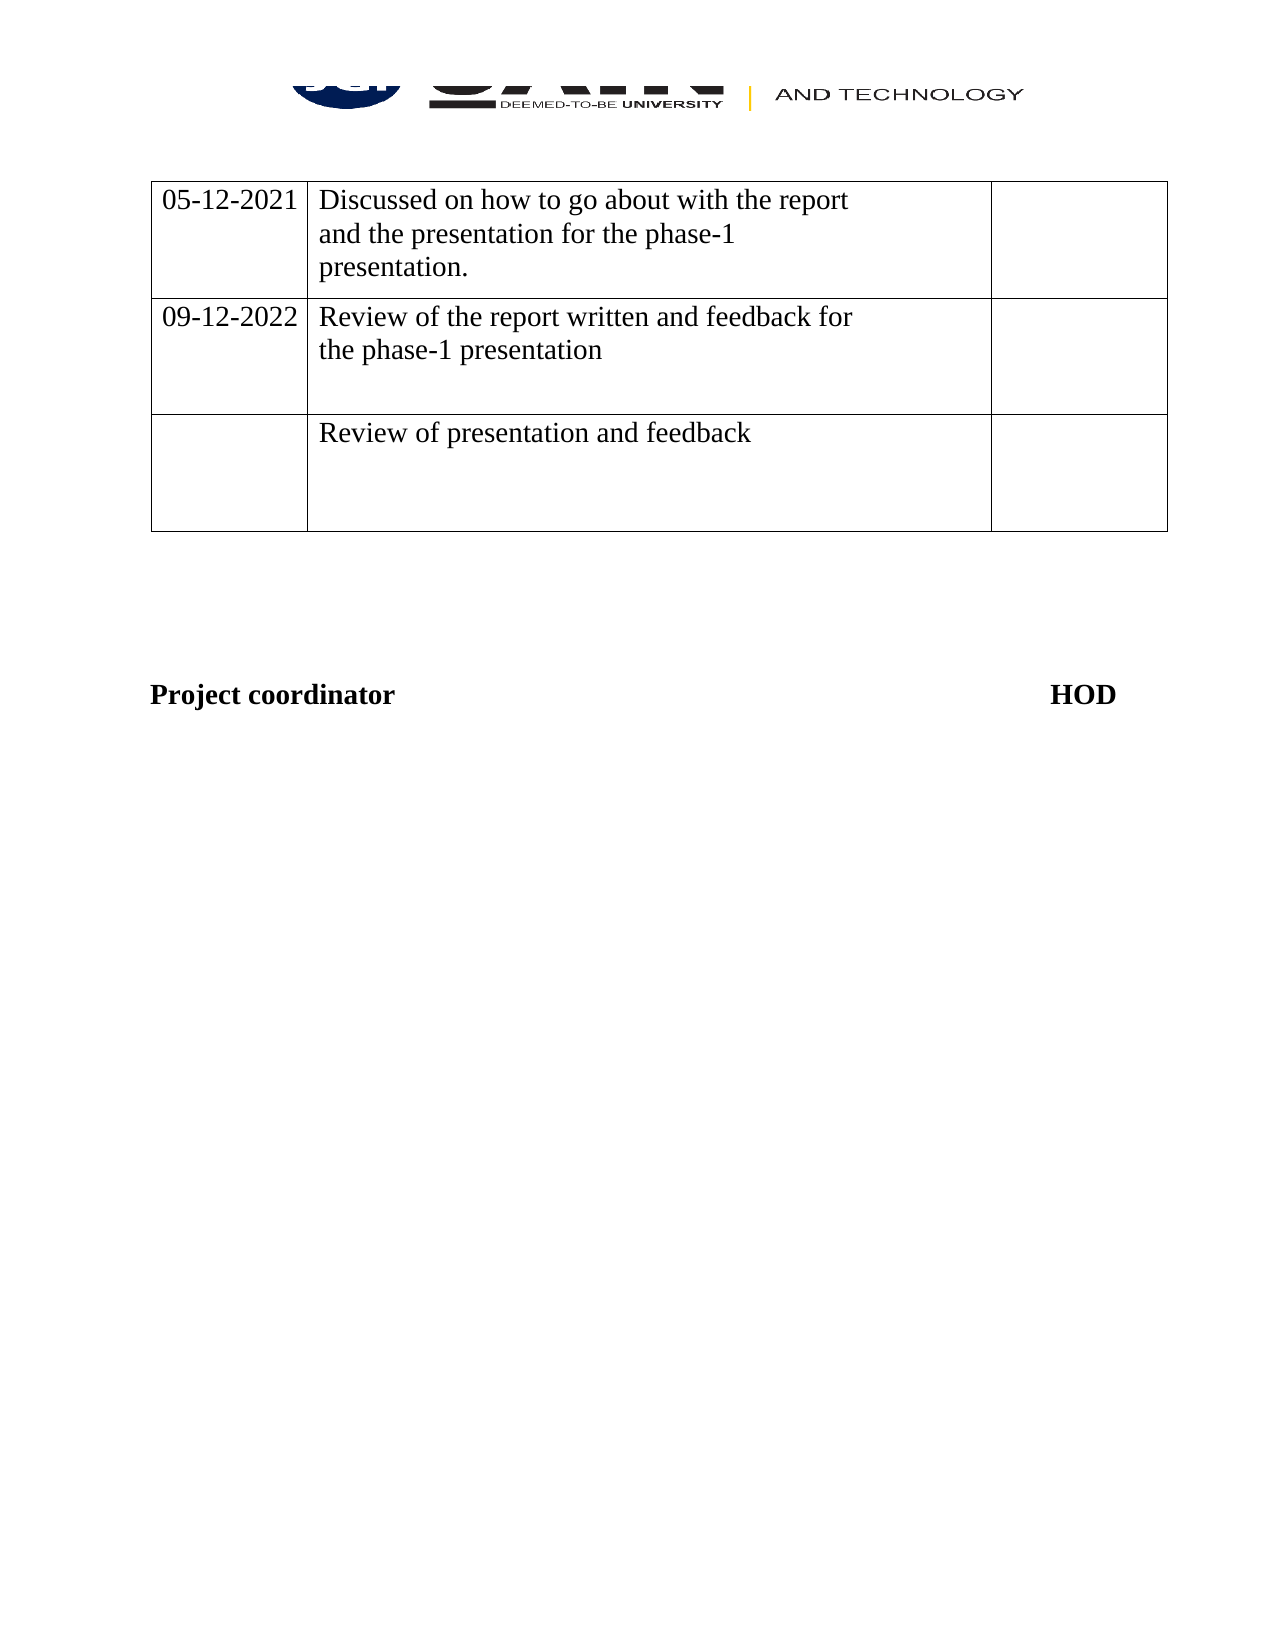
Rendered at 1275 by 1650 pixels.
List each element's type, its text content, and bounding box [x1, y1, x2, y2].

table_cell 09-12-2022 [152, 299, 307, 414]
table_cell [992, 415, 1167, 531]
table_cell [152, 415, 307, 531]
table_cell Review of the report written and feedback for the phase-1 presentation [308, 299, 991, 414]
table_cell [992, 299, 1167, 414]
table_cell [992, 182, 1167, 298]
table_cell Review of presentation and feedback [308, 415, 991, 531]
picture [278, 86, 1040, 125]
subtitle Project coordinator HOD [150, 677, 1179, 711]
table_cell Discussed on how to go about with the report and the presentation for the phase-1 presentation. [308, 182, 991, 298]
table_cell 05-12-2021 [152, 182, 307, 298]
